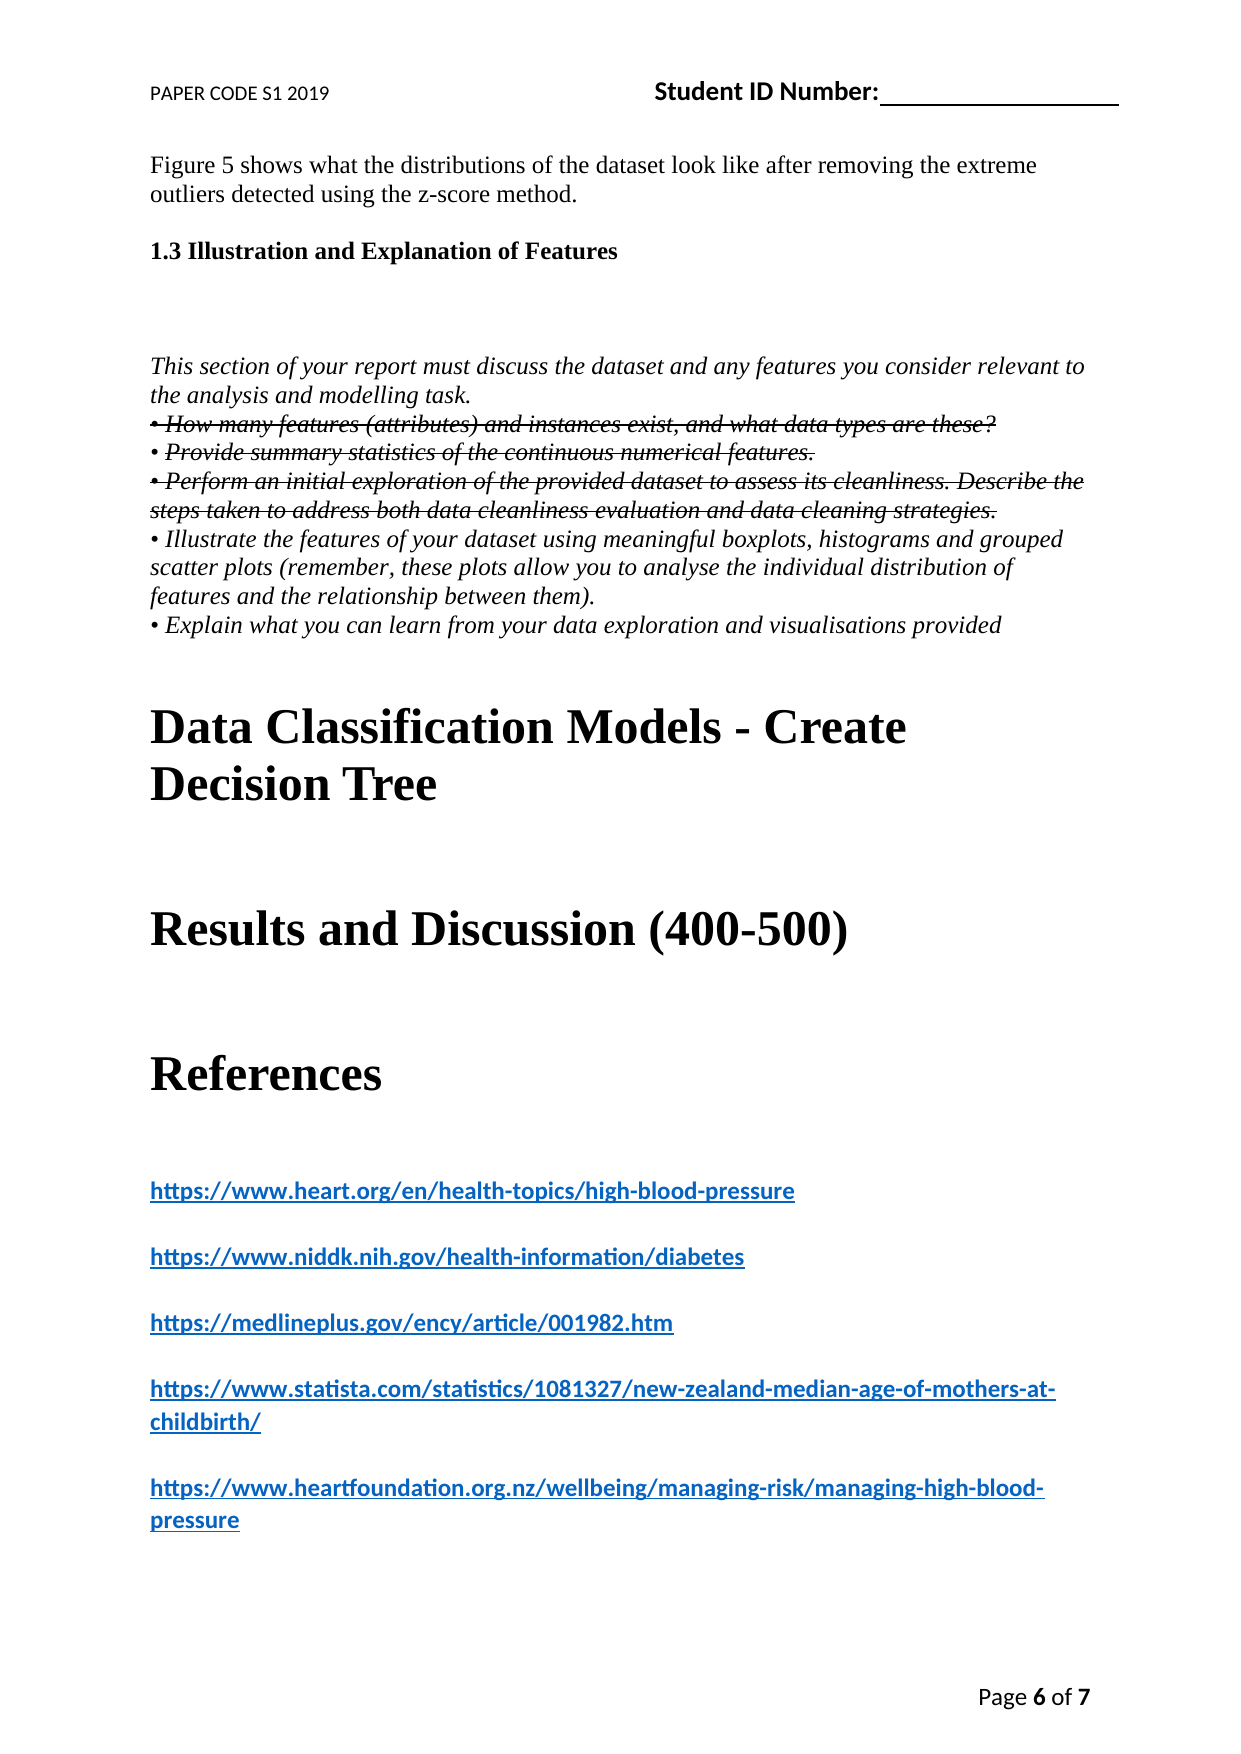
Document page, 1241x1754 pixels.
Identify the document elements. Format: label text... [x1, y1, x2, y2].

subtitle Data Classification Models - Create Decision Tree [150, 697, 1090, 812]
text 1.3 Illustration and Explanation of Features [150, 236, 1090, 265]
text This section of your report must discuss the dataset and any features you consider relevant to the analysis and modelling task. [150, 351, 1090, 409]
text • Explain what you can learn from your data exploration and visualisations provided [150, 610, 1090, 639]
subtitle References [150, 1043, 1090, 1101]
text • Illustrate the features of your dataset using meaningful boxplots, histograms and grouped scatter plots (remember, these plots allow you to analyse the individual distribution of features and the relationship between them). [150, 524, 1090, 610]
subtitle Results and Discussion (400-500) [150, 899, 1090, 956]
list https://www.statista.com/statistics/1081327/new-zealand-median-age-of-mothers-at-childbirth/ [150, 1373, 1090, 1436]
list https://www.niddk.nih.gov/health-information/diabetes [150, 1241, 1090, 1272]
list https://www.heart.org/en/health-topics/high-blood-pressure [150, 1175, 1090, 1206]
text Figure 5 shows what the distributions of the dataset look like after removing the extreme outliers detected using the z-score method. [150, 150, 1090, 207]
list https://www.heartfoundation.org.nz/wellbeing/managing-risk/managing-high-blood-pressure [150, 1472, 1090, 1535]
list https://medlineplus.gov/ency/article/001982.htm [150, 1307, 1090, 1338]
text • Perform an initial exploration of the provided dataset to assess its cleanliness. Describe the steps taken to address both data cleanliness evaluation and data cleaning strategies. [150, 466, 1090, 524]
text • How many features (attributes) and instances exist, and what data types are these? [150, 409, 1090, 437]
text • Provide summary statistics of the continuous numerical features. [150, 437, 1090, 466]
